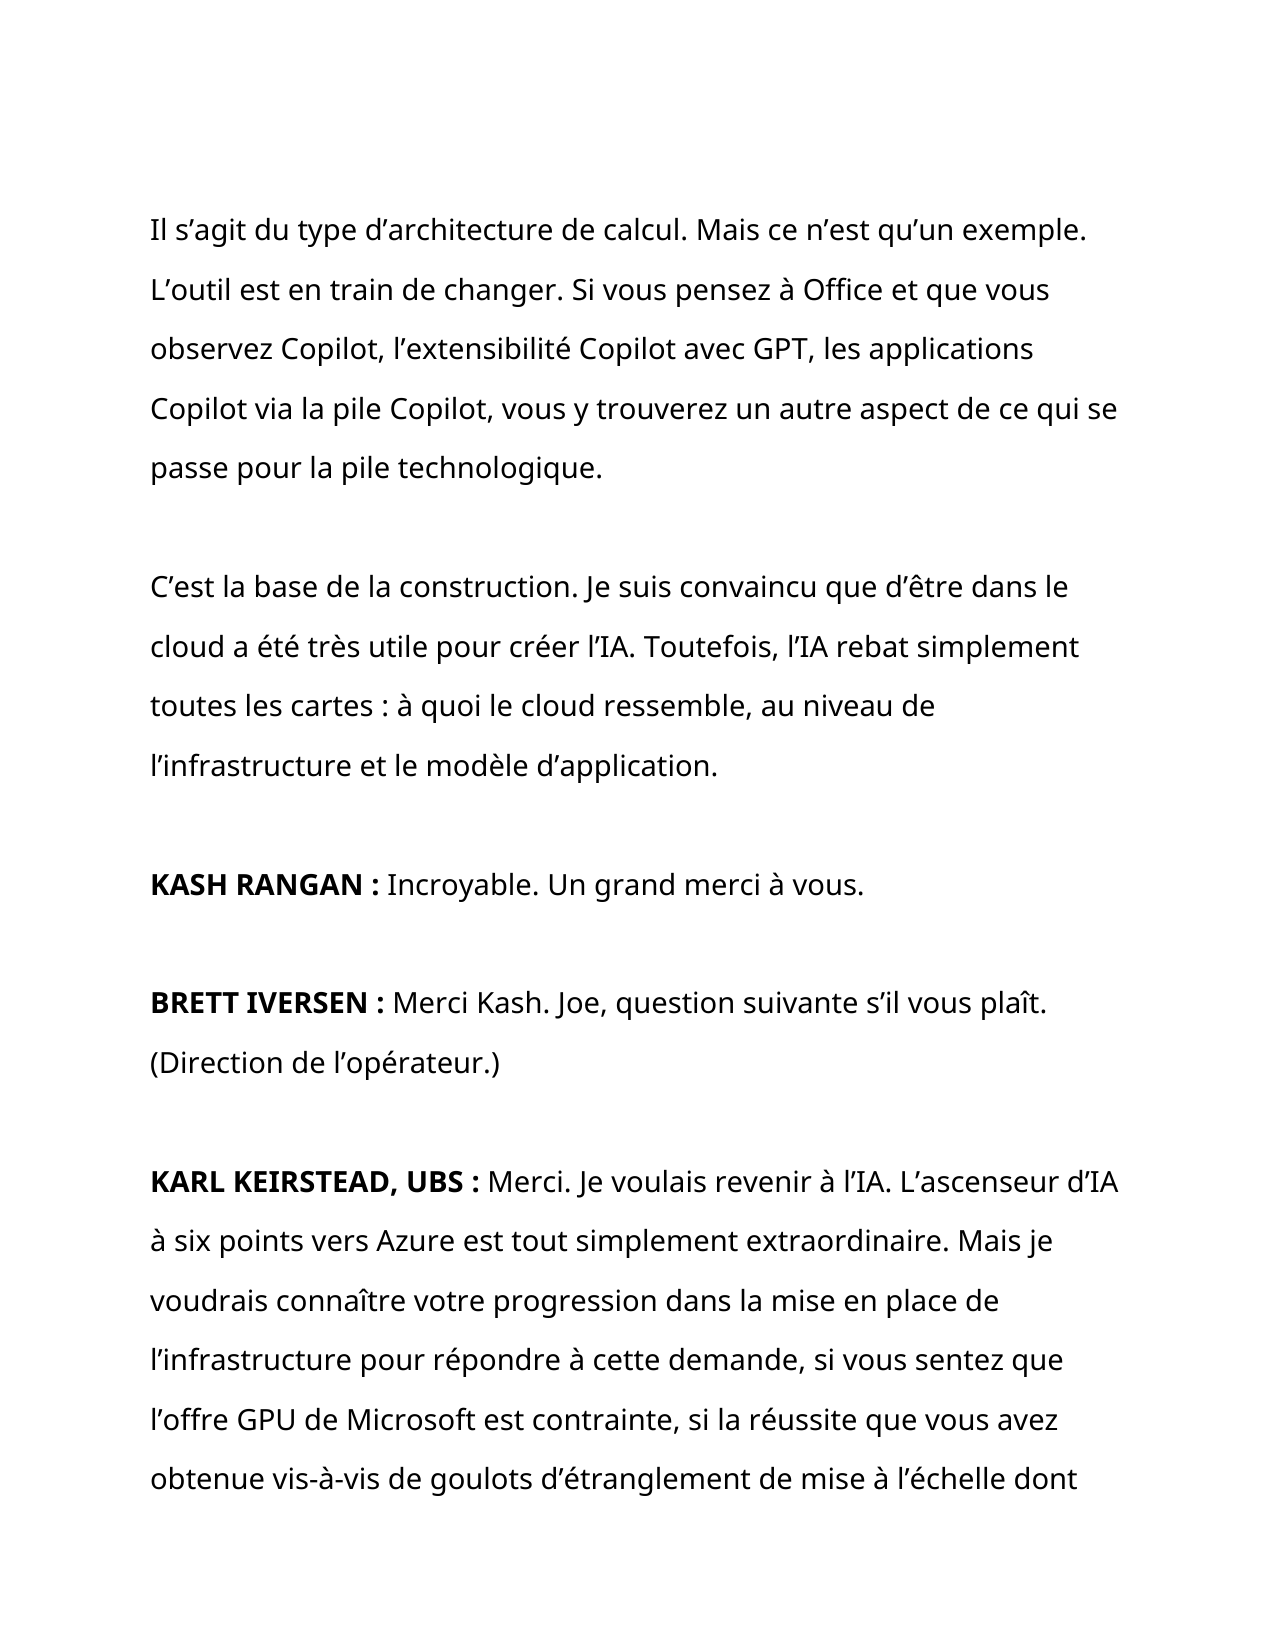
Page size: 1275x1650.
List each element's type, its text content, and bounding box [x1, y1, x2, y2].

text C’est la base de la construction. Je suis convaincu que d’être dans le cloud a été très utile pour créer l’IA. Toutefois, l’IA rebat simplement toutes les cartes : à quoi le cloud ressemble, au niveau de l’infrastructure et le modèle d’application. [150, 566, 1125, 784]
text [150, 1161, 1125, 1498]
text BRETT IVERSEN : Merci Kash. Joe, question suivante s’il vous plaît. [150, 983, 1125, 1022]
text Il s’agit du type d’architecture de calcul. Mais ce n’est qu’un exemple. L’outil est en train de changer. Si vous pensez à Office et que vous observez Copilot, l’extensibilité Copilot avec GPT, les applications Copilot via la pile Copilot, vous y trouverez un autre aspect de ce qui se passe pour la pile technologique. [150, 209, 1125, 487]
text KASH RANGAN : Incroyable. Un grand merci à vous. [150, 864, 1125, 903]
text (Direction de l’opérateur.) [150, 1042, 1125, 1082]
